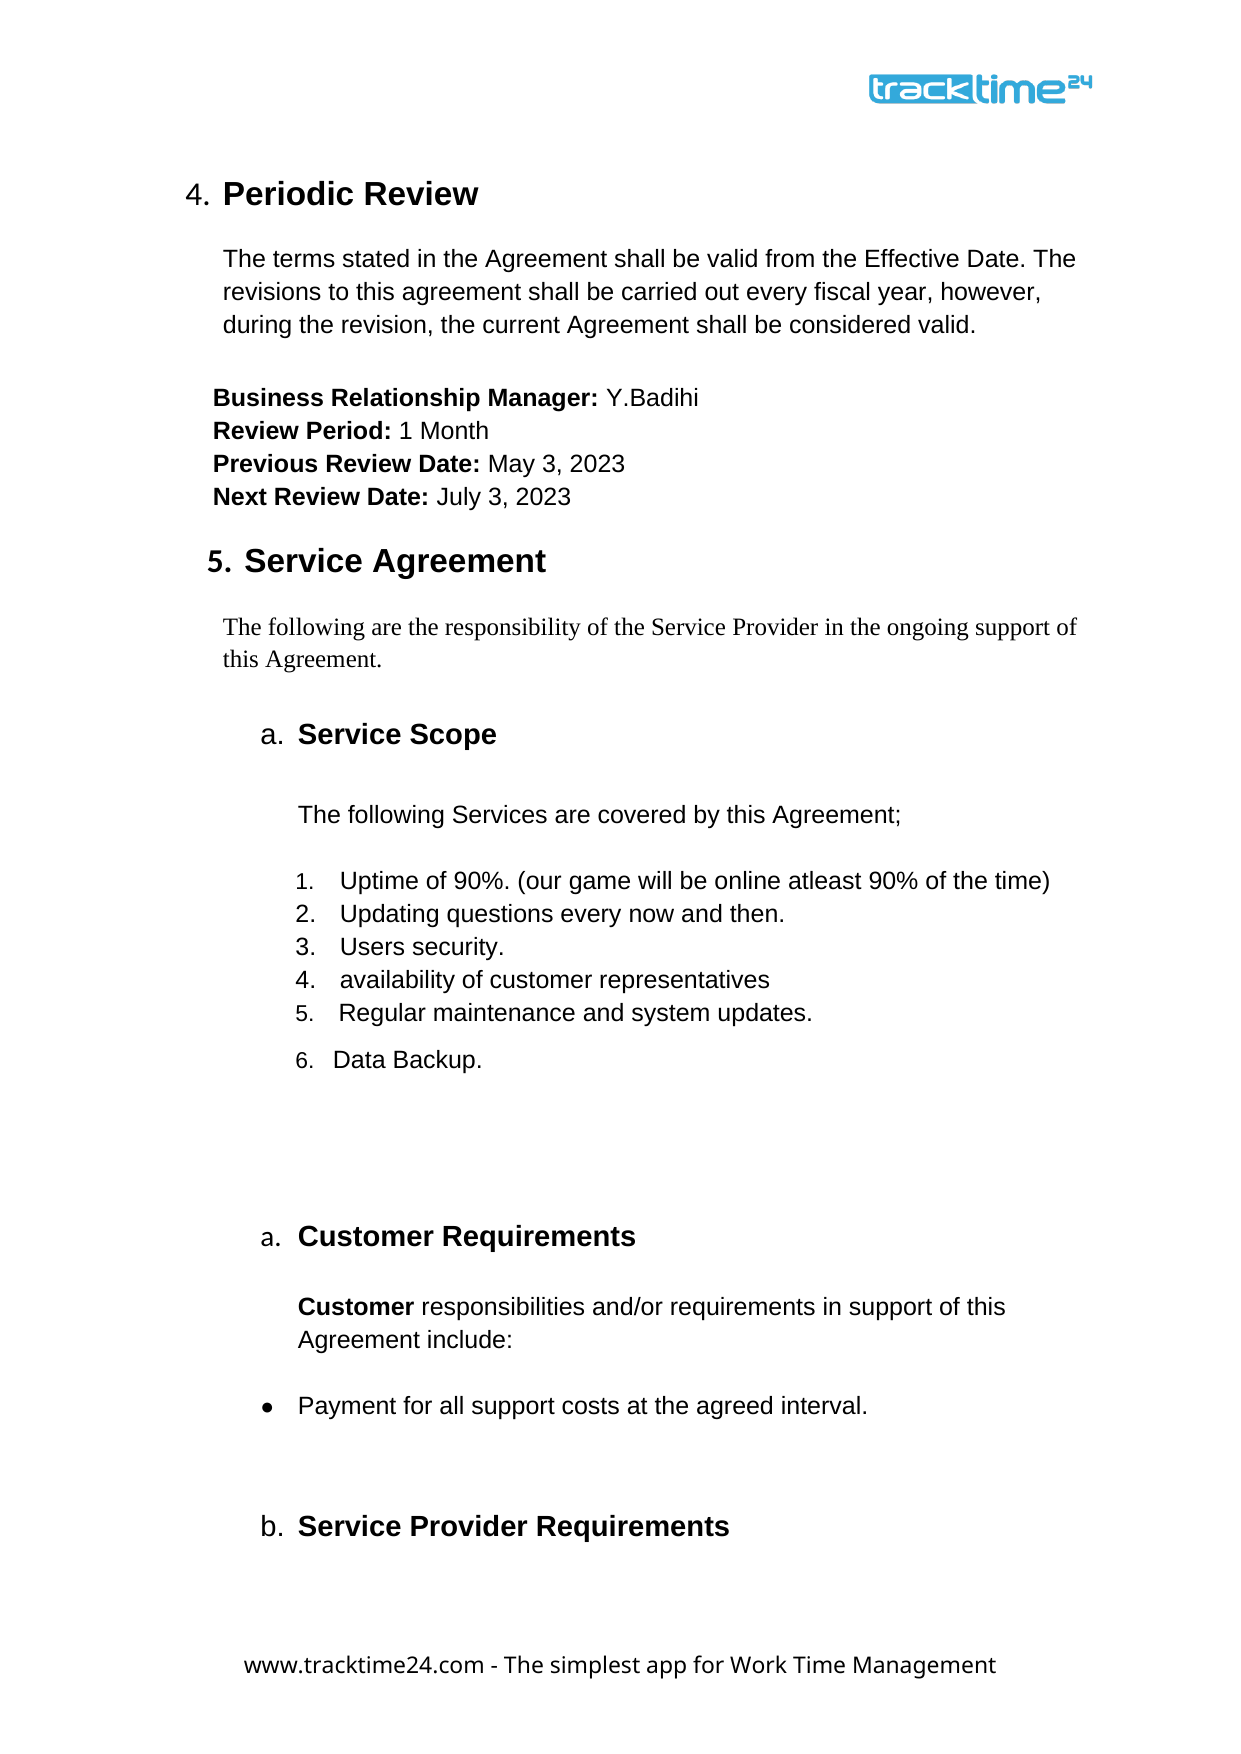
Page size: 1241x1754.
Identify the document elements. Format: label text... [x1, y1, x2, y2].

list Regular maintenance and system updates. [295, 998, 1093, 1026]
text Next Review Date: July 3, 2023 [213, 482, 1093, 511]
picture [868, 73, 1093, 104]
list availability of customer representatives [295, 965, 1093, 993]
list Data Backup. [295, 1045, 1093, 1074]
list Uptime of 90%. (our game will be online atleast 90% of the time) [295, 866, 1093, 894]
text Business Relationship Manager: Y.Badihi [213, 383, 1093, 411]
text Previous Review Date: May 3, 2023 [213, 449, 1093, 477]
subtitle Service Scope [260, 717, 1093, 750]
subtitle The terms stated in the Agreement shall be valid from the Effective Date. The revisions to this agreement shall be carried out every fiscal year, however, during the revision, the current Agreement shall be considered valid. [223, 244, 1093, 339]
subtitle Customer Requirements [260, 1218, 1093, 1253]
text Review Period: 1 Month [213, 416, 1093, 444]
subtitle Service Provider Requirements [260, 1509, 1093, 1543]
list Users security. [295, 932, 1093, 960]
subtitle Customer responsibilities and/or requirements in support of this Agreement include: [298, 1292, 1093, 1354]
subtitle The following are the responsibility of the Service Provider in the ongoing support of this Agreement. [223, 612, 1093, 673]
subtitle Periodic Review [185, 173, 1093, 213]
list Updating questions every now and then. [295, 899, 1093, 927]
subtitle Service Agreement [207, 540, 1093, 581]
list Payment for all support costs at the agreed interval. [260, 1391, 1093, 1420]
subtitle The following Services are covered by this Agreement; [298, 799, 1093, 828]
